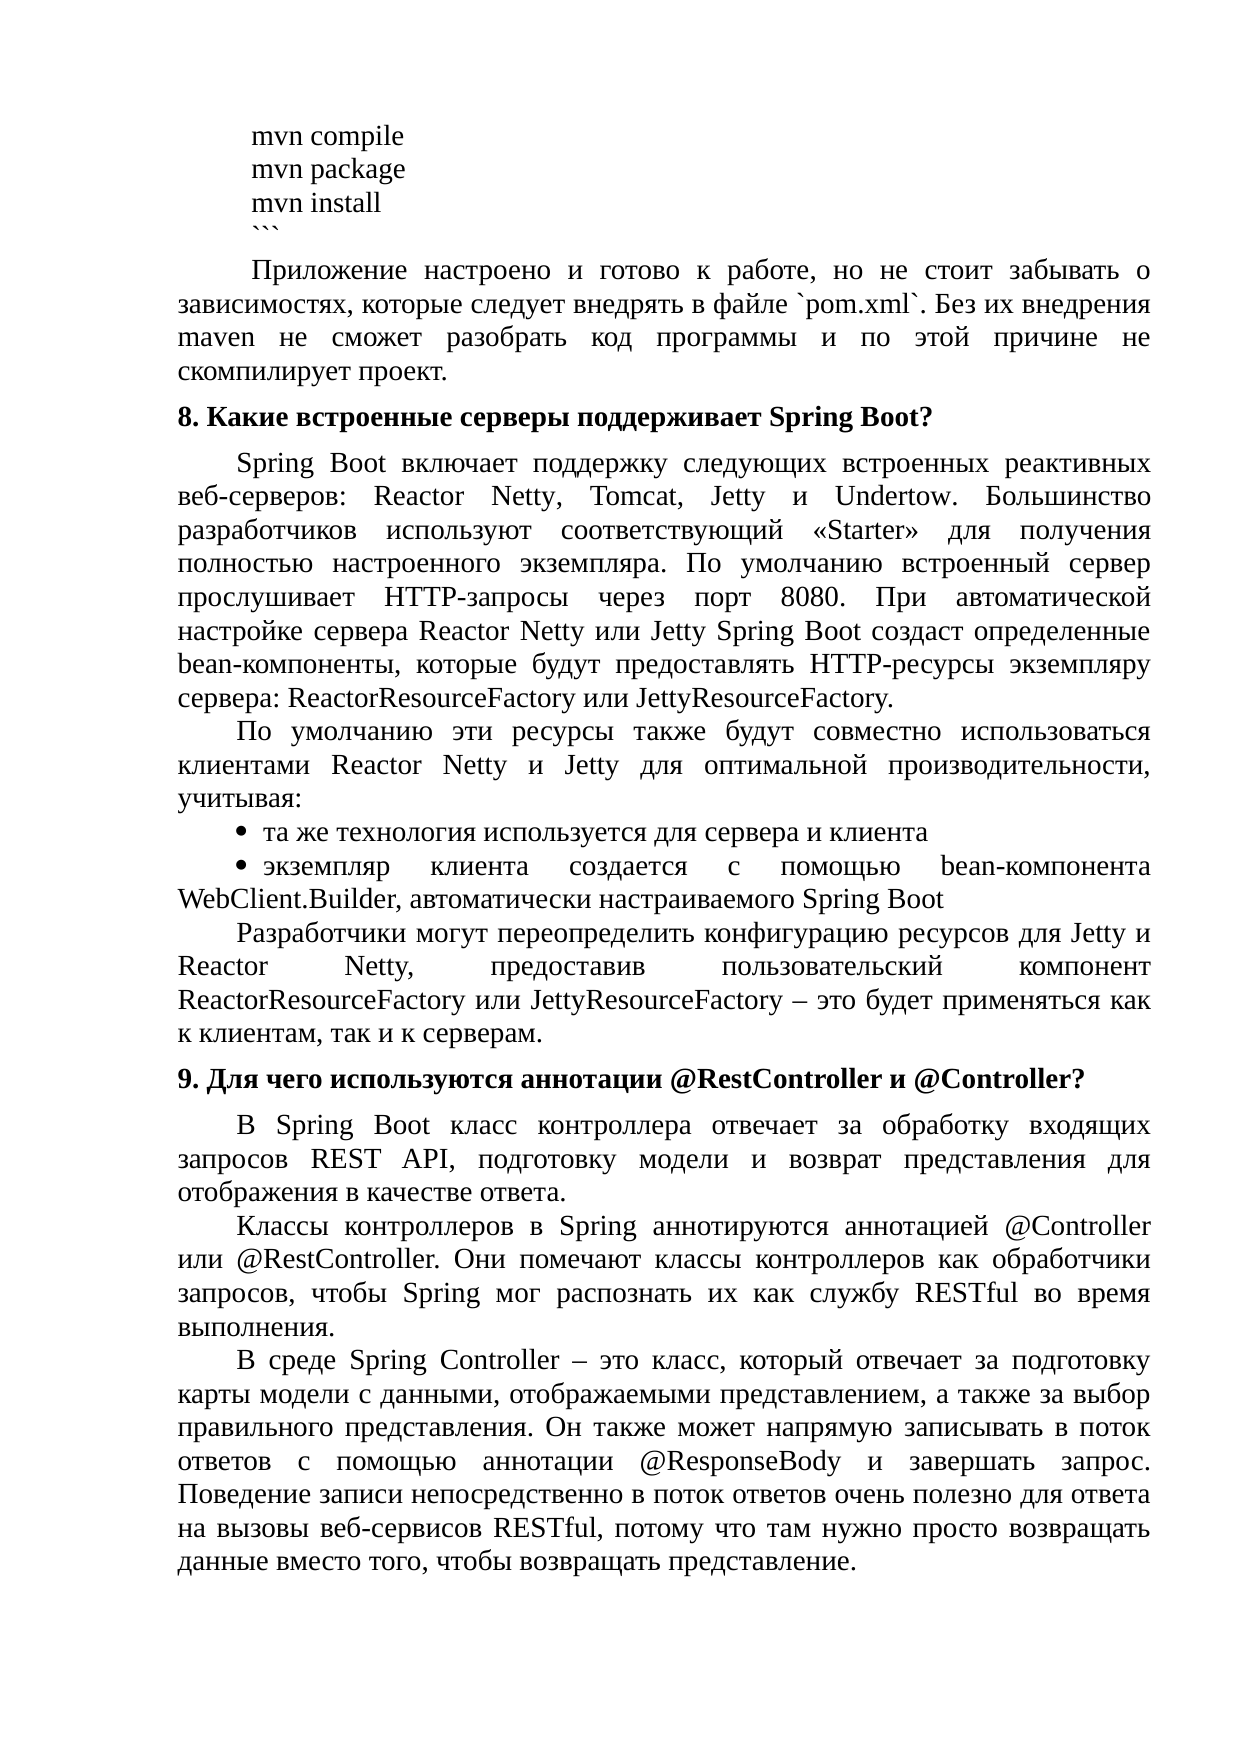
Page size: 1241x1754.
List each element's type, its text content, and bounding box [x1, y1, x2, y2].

text По умолчанию эти ресурсы также будут совместно использоваться клиентами Reactor Netty и Jetty для оптимальной производительности, учитывая: [177, 713, 1152, 814]
subtitle 8. Какие встроенные серверы поддерживает Spring Boot? [177, 399, 1152, 432]
text mvn package [177, 152, 1152, 185]
text ``` [177, 219, 1152, 252]
text Spring Boot включает поддержку следующих встроенных реактивных веб-серверов: Reactor Netty, Tomcat, Jetty и Undertow. Большинство разработчиков используют соответствующий «Starter» для получения полностью настроенного экземпляра. По умолчанию встроенный сервер прослушивает HTTP-запросы через порт 8080. При автоматической настройке сервера Reactor Netty или Jetty Spring Boot создаст определенные bean-компоненты, которые будут предоставлять HTTP-ресурсы экземпляру сервера: ReactorResourceFactory или JettyResourceFactory. [177, 445, 1152, 713]
text Классы контроллеров в Spring аннотируются аннотацией @Controller или @RestController. Они помечают классы контроллеров как обработчики запросов, чтобы Spring мог распознать их как службу RESTful во время выполнения. [177, 1208, 1152, 1342]
text В среде Spring Controller – это класс, который отвечает за подготовку карты модели с данными, отображаемыми представлением, а также за выбор правильного представления. Он также может напрямую записывать в поток ответов с помощью аннотации @ResponseBody и завершать запрос. Поведение записи непосредственно в поток ответов очень полезно для ответа на вызовы веб-сервисов RESTful, потому что там нужно просто возвращать данные вместо того, чтобы возвращать представление. [177, 1342, 1152, 1577]
text mvn install [177, 185, 1152, 219]
text mvn compile [177, 118, 1152, 152]
text Приложение настроено и готово к работе, но не стоит забывать о зависимостях, которые следует внедрять в файле `pom.xml`. Без их внедрения maven не сможет разобрать код программы и по этой причине не скомпилирует проект. [177, 252, 1152, 386]
list экземпляр клиента создается с помощью bean-компонента WebClient.Builder, автоматически настраиваемого Spring Boot [177, 848, 1152, 915]
text В Spring Boot класс контроллера отвечает за обработку входящих запросов REST API, подготовку модели и возврат представления для отображения в качестве ответа. [177, 1107, 1152, 1208]
text Разработчики могут переопределить конфигурацию ресурсов для Jetty и Reactor Netty, предоставив пользовательский компонент ReactorResourceFactory или JettyResourceFactory – это будет применяться как к клиентам, так и к серверам. [177, 915, 1152, 1049]
subtitle 9. Для чего используются аннотации @RestController и @Controller? [177, 1061, 1152, 1095]
list та же технология используется для сервера и клиента [177, 814, 1152, 848]
